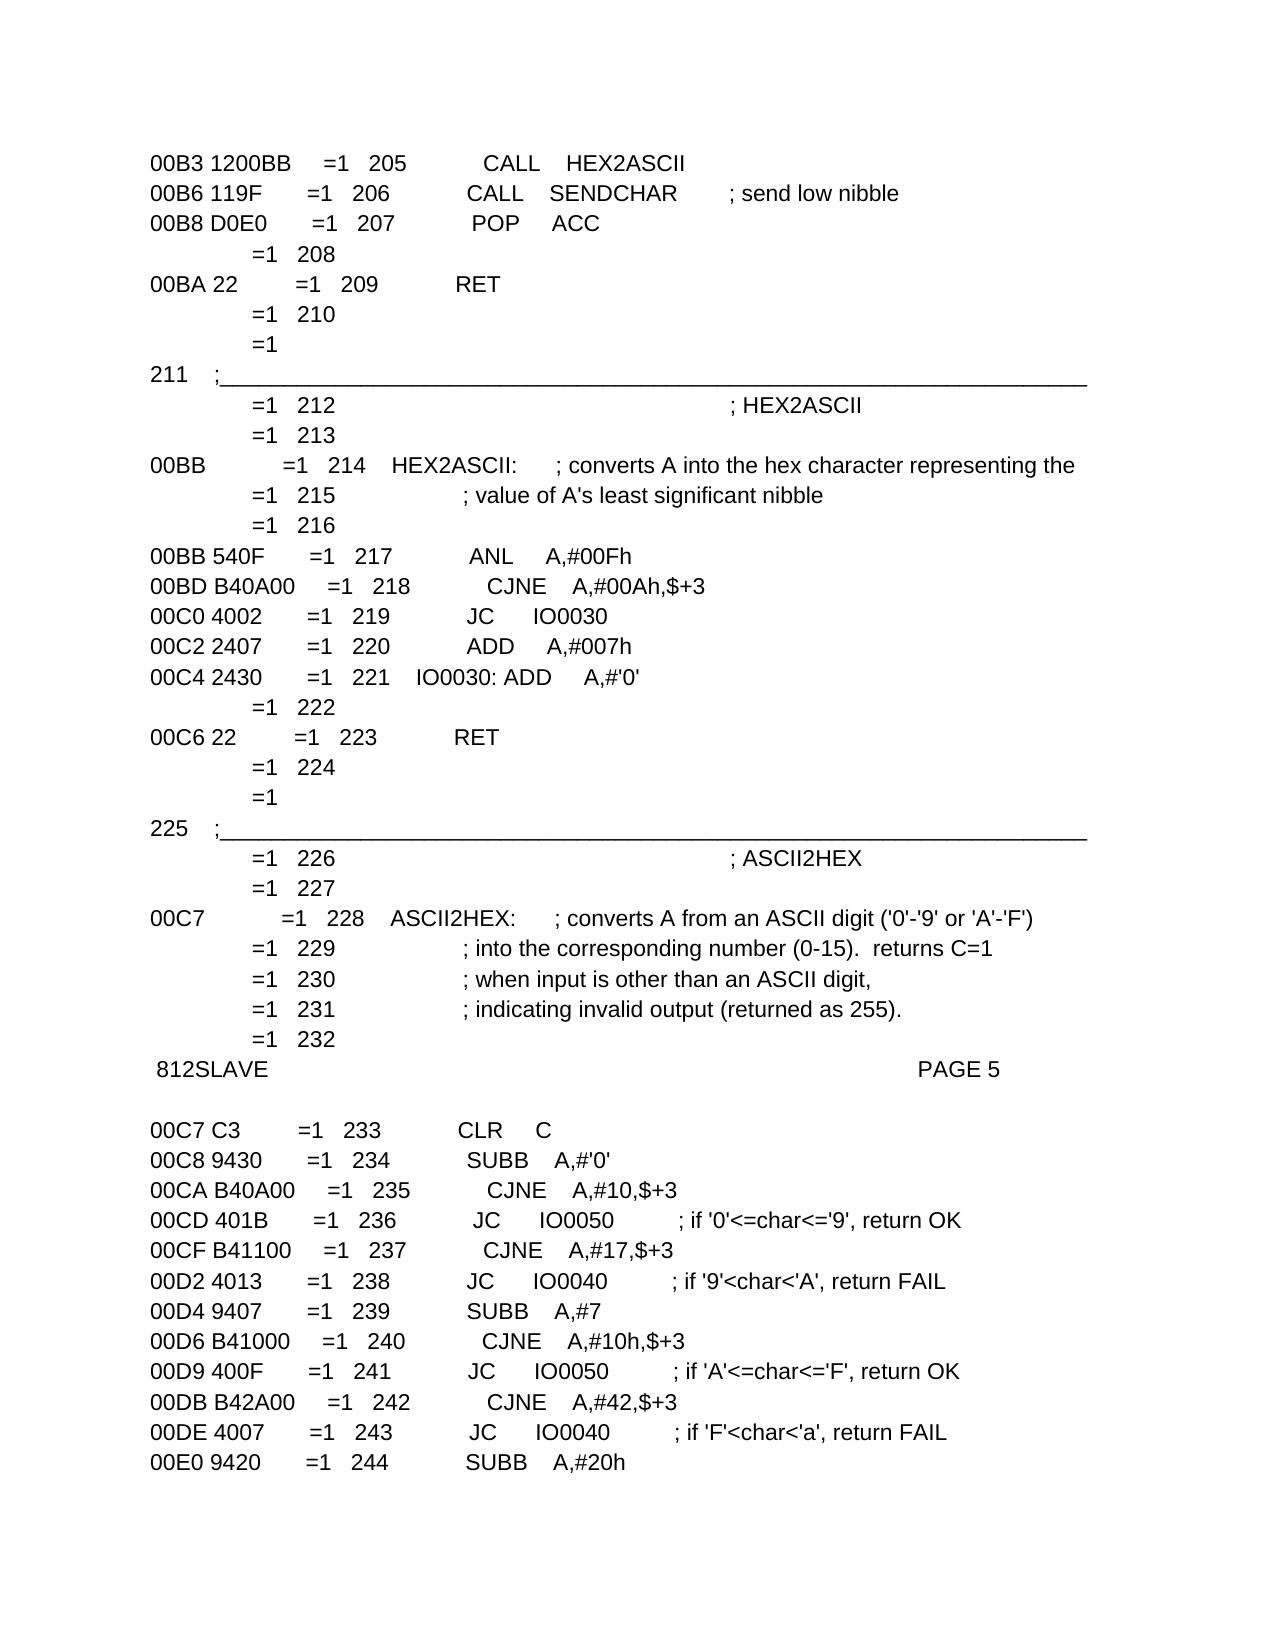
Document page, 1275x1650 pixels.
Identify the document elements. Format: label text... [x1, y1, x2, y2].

text 00D6 B41000 =1 240 CJNE A,#10h,$+3 [150, 1328, 1125, 1354]
text 00B8 D0E0 =1 207 POP ACC [150, 210, 1125, 237]
text =1 229 ; into the corresponding number (0-15). returns C=1 [150, 935, 1125, 962]
text 00D9 400F =1 241 JC IO0050 ; if 'A'<=char<='F', return OK [150, 1358, 1125, 1385]
text 00C2 2407 =1 220 ADD A,#007h [150, 633, 1125, 660]
text 00C6 22 =1 223 RET [150, 724, 1125, 750]
text 00CF B41100 =1 237 CJNE A,#17,$+3 [150, 1237, 1125, 1264]
text 00C4 2430 =1 221 IO0030: ADD A,#'0' [150, 663, 1125, 690]
text 812SLAVE PAGE 5 [150, 1056, 1125, 1083]
text =1 227 [150, 875, 1125, 901]
text =1 212 ; HEX2ASCII [150, 392, 1125, 418]
text 00BB 540F =1 217 ANL A,#00Fh [150, 543, 1125, 569]
text 00C7 C3 =1 233 CLR C [150, 1117, 1125, 1143]
text 00DE 4007 =1 243 JC IO0040 ; if 'F'<char<'a', return FAIL [150, 1419, 1125, 1445]
text =1 210 [150, 301, 1125, 327]
text =1 215 ; value of A's least significant nibble [150, 482, 1125, 509]
text 00D2 4013 =1 238 JC IO0040 ; if '9'<char<'A', return FAIL [150, 1268, 1125, 1294]
text =1 226 ; ASCII2HEX [150, 845, 1125, 871]
text 00C7 =1 228 ASCII2HEX: ; converts A from an ASCII digit ('0'-'9' or 'A'-'F') [150, 905, 1125, 932]
text 00B6 119F =1 206 CALL SENDCHAR ; send low nibble [150, 180, 1125, 207]
text =1 208 [150, 241, 1125, 267]
text 00CD 401B =1 236 JC IO0050 ; if '0'<=char<='9', return OK [150, 1207, 1125, 1234]
text 00C0 4002 =1 219 JC IO0030 [150, 603, 1125, 629]
text =1 211 ;____________________________________________________________________ [150, 331, 1125, 388]
text 00B3 1200BB =1 205 CALL HEX2ASCII [150, 150, 1125, 176]
text 00BA 22 =1 209 RET [150, 271, 1125, 297]
text 00DB B42A00 =1 242 CJNE A,#42,$+3 [150, 1388, 1125, 1415]
text 00BD B40A00 =1 218 CJNE A,#00Ah,$+3 [150, 573, 1125, 599]
text 00C8 9430 =1 234 SUBB A,#'0' [150, 1147, 1125, 1173]
text 00BB =1 214 HEX2ASCII: ; converts A into the hex character representing the [150, 452, 1125, 478]
text =1 230 ; when input is other than an ASCII digit, [150, 966, 1125, 992]
text =1 231 ; indicating invalid output (returned as 255). [150, 996, 1125, 1022]
text =1 222 [150, 694, 1125, 720]
text =1 232 [150, 1026, 1125, 1052]
text =1 224 [150, 754, 1125, 781]
text =1 213 [150, 422, 1125, 448]
text 00CA B40A00 =1 235 CJNE A,#10,$+3 [150, 1177, 1125, 1203]
text =1 216 [150, 512, 1125, 539]
text =1 225 ;____________________________________________________________________ [150, 784, 1125, 841]
text 00D4 9407 =1 239 SUBB A,#7 [150, 1298, 1125, 1324]
text 00E0 9420 =1 244 SUBB A,#20h [150, 1449, 1125, 1475]
